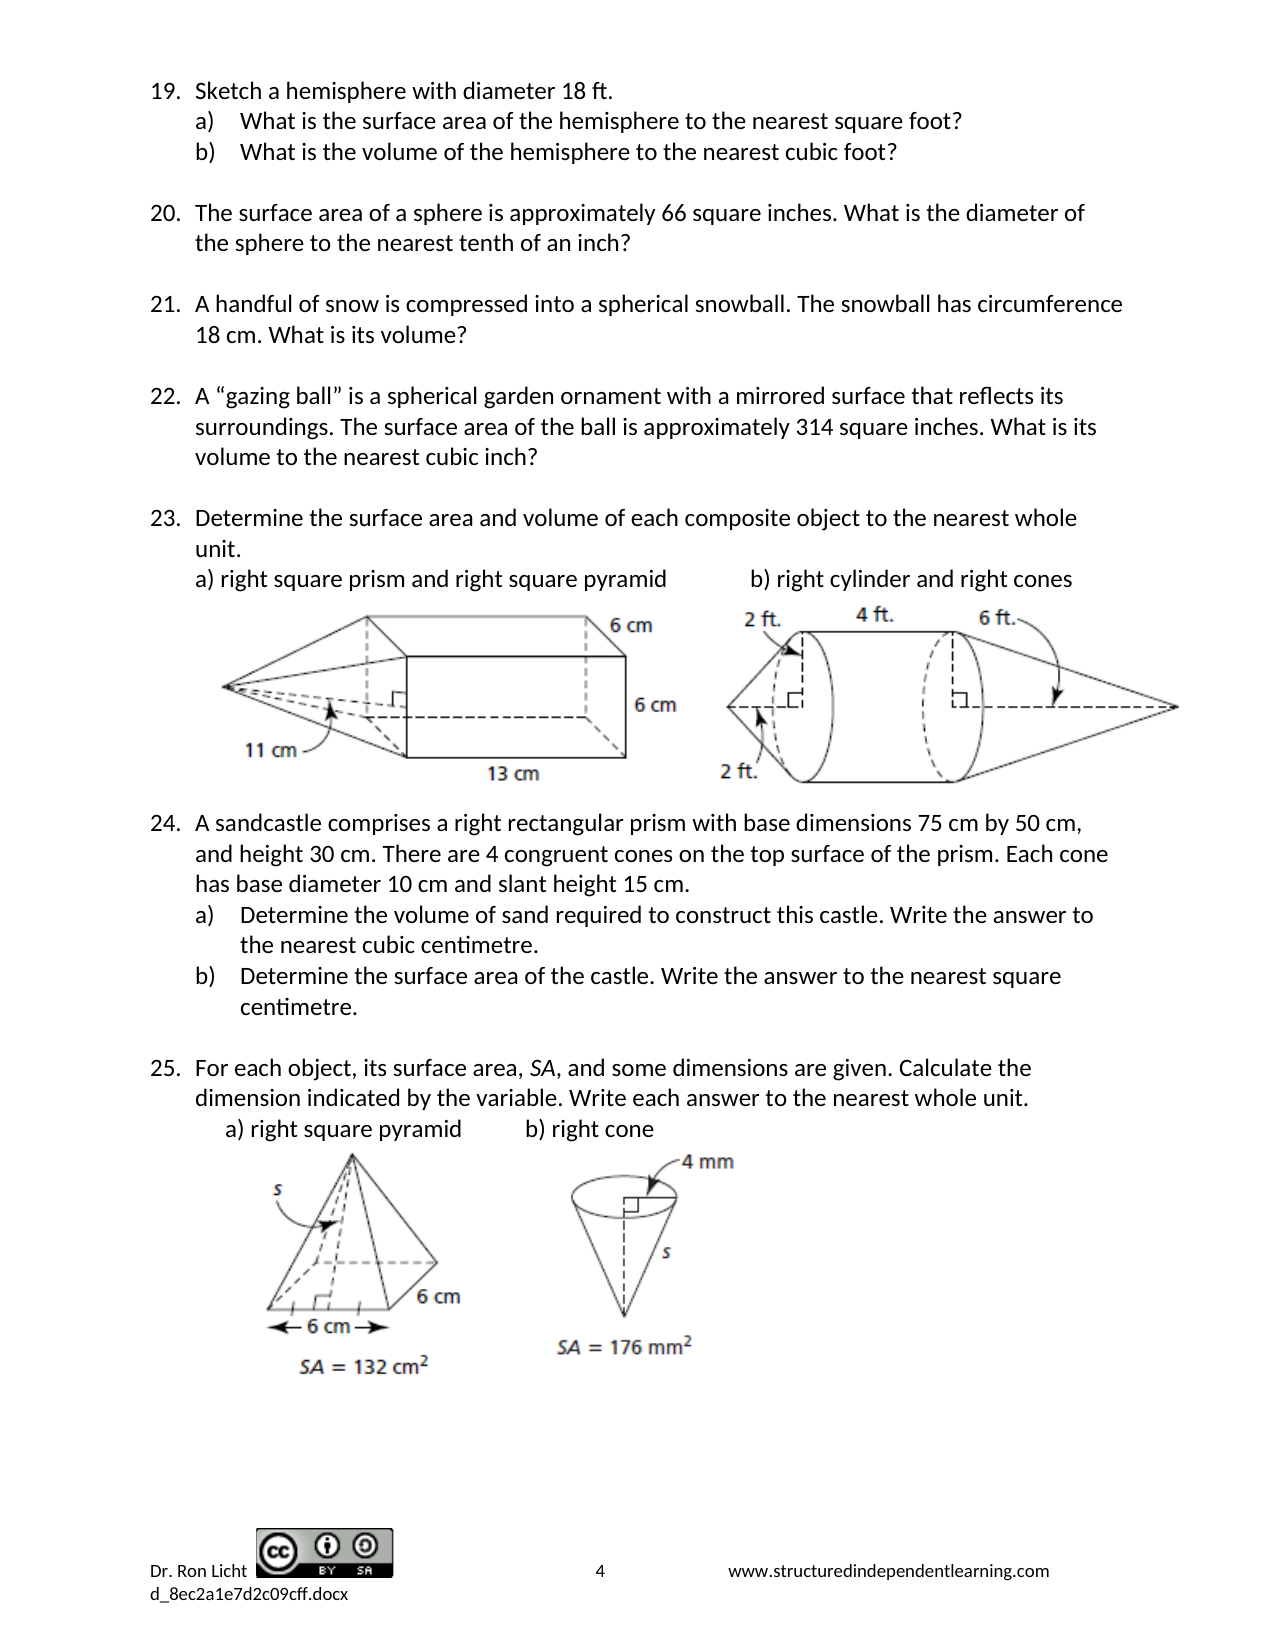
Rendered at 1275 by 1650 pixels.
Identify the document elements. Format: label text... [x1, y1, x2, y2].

text a) right square prism and right square pyramid b) right cylinder and right cones [195, 563, 1125, 594]
text b) Determine the surface area of the castle. Write the answer to the nearest square centimetre. [195, 960, 1125, 1021]
text 25. For each object, its surface area, SA, and some dimensions are given. Calculate the dimension indicated by the variable. Write each answer to the nearest whole unit. [150, 1052, 1125, 1113]
text a) Determine the volume of sand required to construct this castle. Write the answer to the nearest cubic centimetre. [195, 899, 1125, 960]
picture [256, 1528, 394, 1578]
text 19. Sketch a hemisphere with diameter 18 ft. [150, 75, 1125, 106]
text a) right square pyramid b) right cone [150, 1113, 1125, 1143]
text 22. A “gazing ball” is a spherical garden ornament with a mirrored surface that reflects its surroundings. The surface area of the ball is approximately 314 square inches. What is its volume to the nearest cubic inch? [150, 380, 1125, 472]
text a) What is the surface area of the hemisphere to the nearest square foot? [195, 106, 1125, 136]
text 20. The surface area of a sphere is approximately 66 square inches. What is the diameter of the sphere to the nearest tenth of an inch? [150, 197, 1125, 258]
text 24. A sandcastle comprises a right rectangular prism with base dimensions 75 cm by 50 cm, and height 30 cm. There are 4 congruent cones on the top surface of the prism. Each cone has base diameter 10 cm and slant height 15 cm. [150, 807, 1125, 899]
text 23. Determine the surface area and volume of each composite object to the nearest whole unit. [150, 502, 1125, 563]
text b) What is the volume of the hemisphere to the nearest cubic foot? [195, 136, 1125, 167]
text 21. A handful of snow is compressed into a spherical snowball. The snowball has circumference 18 cm. What is its volume? [150, 289, 1125, 350]
